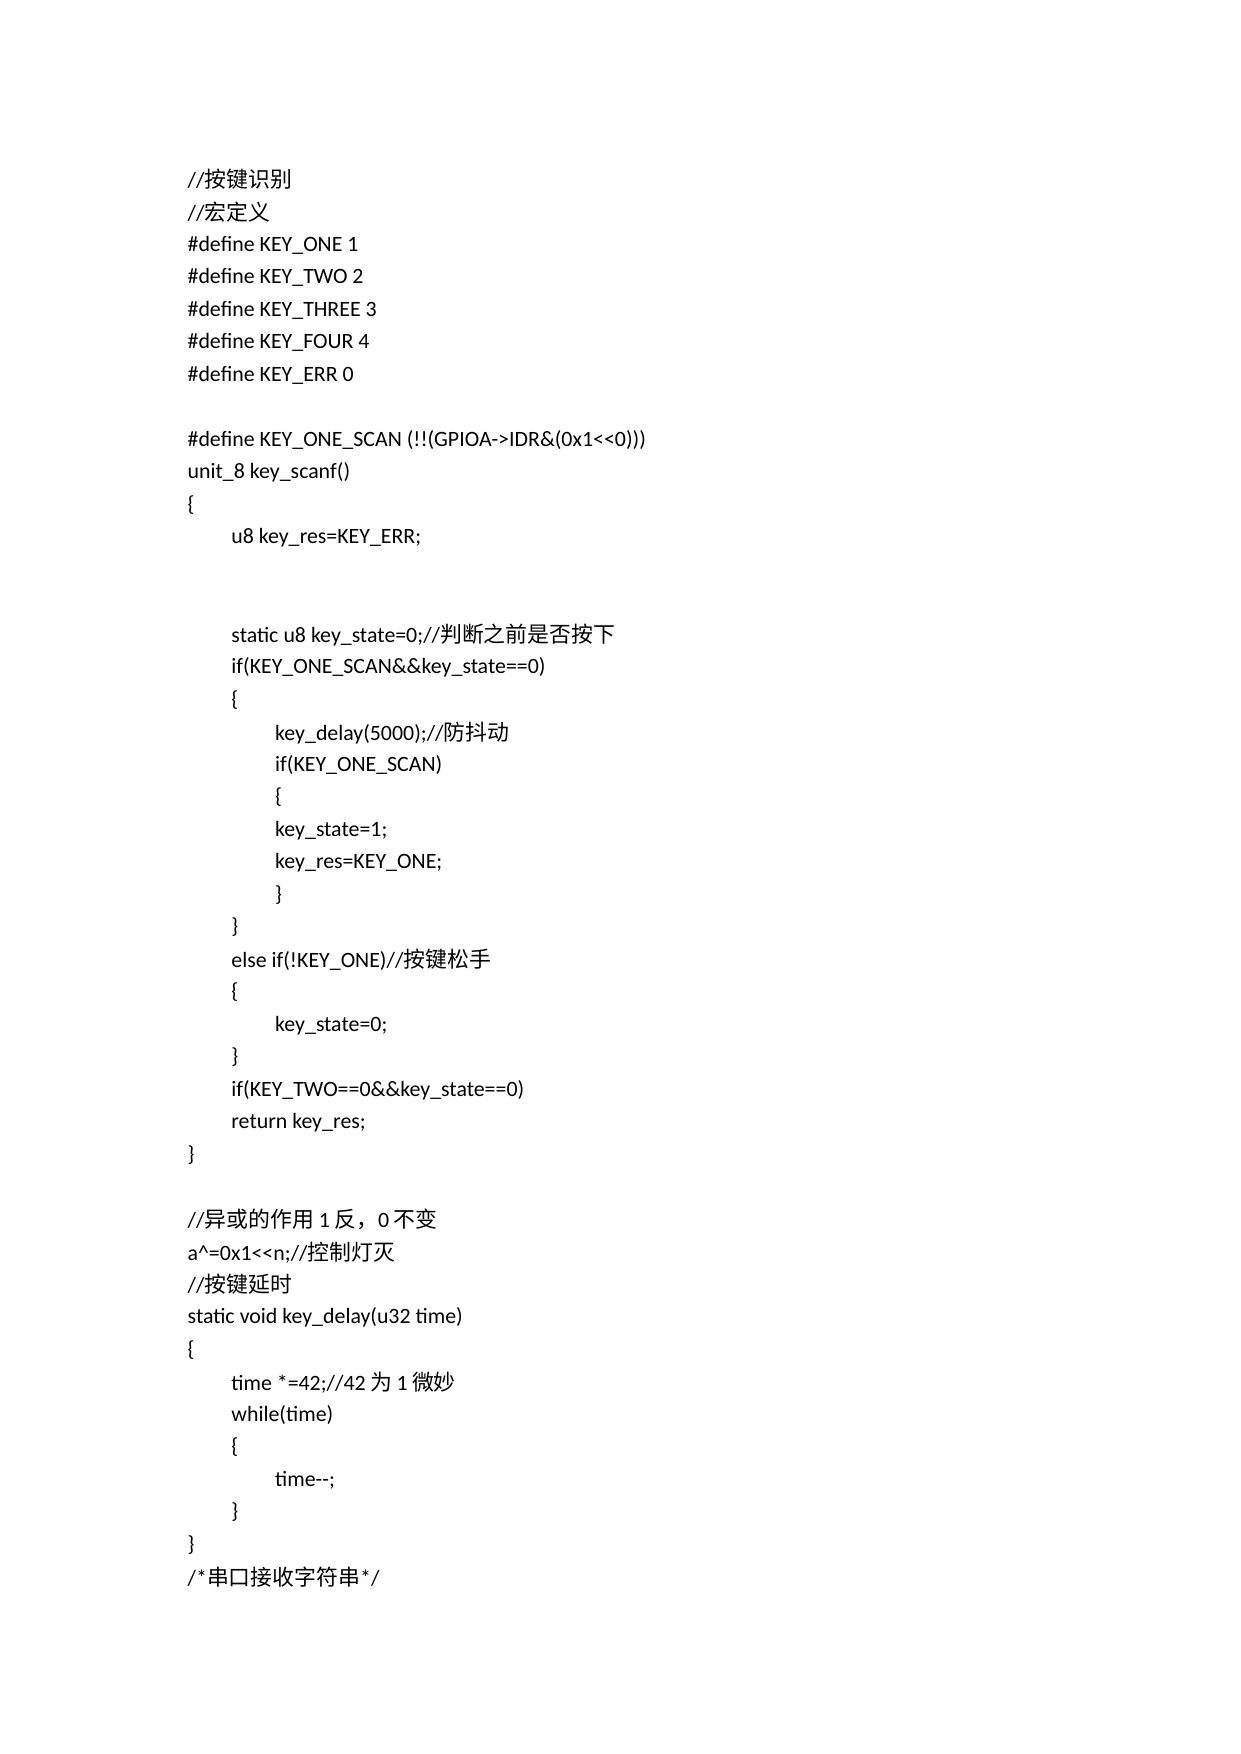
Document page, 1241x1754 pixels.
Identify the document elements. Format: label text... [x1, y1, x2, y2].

text } [187, 1137, 1053, 1169]
text #define KEY_FOUR 4 [187, 324, 1053, 357]
text static u8 key_state=0;//判断之前是否按下 [187, 617, 1053, 649]
text return key_res; [187, 1104, 1053, 1137]
text else if(!KEY_ONE)//按键松手 [187, 942, 1053, 974]
text } [187, 877, 1053, 909]
text { [187, 779, 1053, 812]
text } [187, 909, 1053, 942]
text { [187, 682, 1053, 714]
text //按键识别 [187, 162, 1053, 194]
text //宏定义 [187, 194, 1053, 227]
text //按键延时 [187, 1267, 1053, 1299]
text #define KEY_ONE 1 [187, 227, 1053, 259]
text #define KEY_ONE_SCAN (!!(GPIOA->IDR&(0x1<<0))) [187, 422, 1053, 454]
text key_state=1; [187, 812, 1053, 844]
text while(time) [187, 1397, 1053, 1429]
text key_state=0; [187, 1007, 1053, 1039]
text if(KEY_ONE_SCAN&&key_state==0) [187, 649, 1053, 682]
text } [187, 1527, 1053, 1559]
text } [187, 1494, 1053, 1527]
text { [187, 487, 1053, 519]
text #define KEY_TWO 2 [187, 259, 1053, 292]
text #define KEY_THREE 3 [187, 292, 1053, 324]
text a^=0x1<<n;//控制灯灭 [187, 1234, 1053, 1267]
text { [187, 974, 1053, 1007]
text #define KEY_ERR 0 [187, 357, 1053, 389]
text time--; [187, 1462, 1053, 1494]
text //异或的作用 1反，0不变 [187, 1202, 1053, 1234]
text if(KEY_TWO==0&&key_state==0) [187, 1072, 1053, 1104]
text { [187, 1332, 1053, 1364]
text u8 key_res=KEY_ERR; [187, 519, 1053, 552]
text if(KEY_ONE_SCAN) [187, 747, 1053, 779]
text time *=42;//42为1微妙 [187, 1364, 1053, 1397]
text /*串口接收字符串*/ [187, 1559, 1053, 1592]
text key_delay(5000);//防抖动 [187, 714, 1053, 747]
text } [187, 1039, 1053, 1072]
text { [187, 1429, 1053, 1462]
text static void key_delay(u32 time) [187, 1299, 1053, 1332]
text key_res=KEY_ONE; [187, 844, 1053, 877]
text unit_8 key_scanf() [187, 454, 1053, 487]
